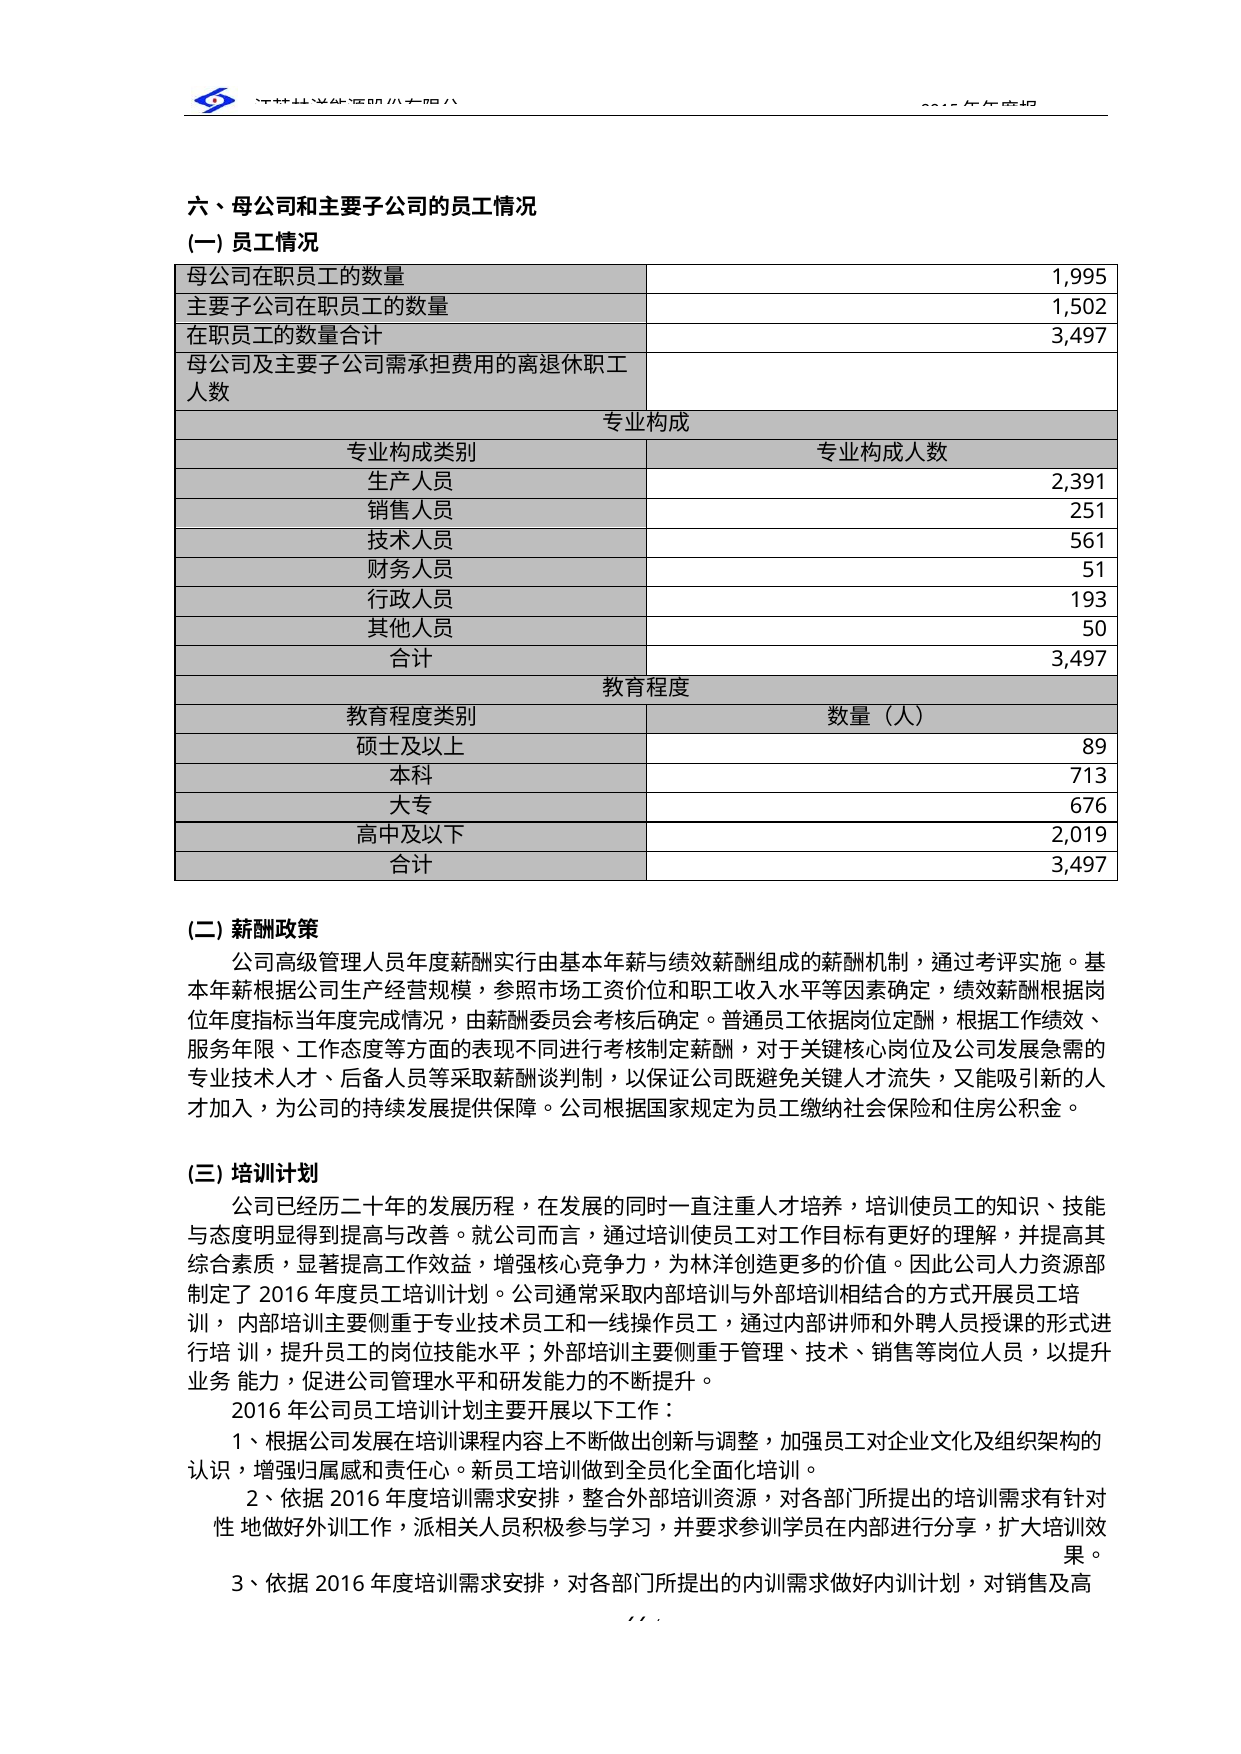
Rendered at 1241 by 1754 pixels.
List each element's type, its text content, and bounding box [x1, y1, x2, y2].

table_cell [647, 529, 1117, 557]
subtitle (一) 员工情况 [187, 227, 826, 257]
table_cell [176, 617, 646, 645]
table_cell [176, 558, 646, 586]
text 公司已经历二十年的发展历程，在发展的同时一直注重人才培养，培训使员工的知识、技能 与态度明显得到提高与改善。就公司而言，通过培训使员工对工作目标有更好的理解，并提高其 综合素质，显著提高工作效益，增强核心竞争力，为林洋创造更多的价值。因此公司人力资源部 制定了 2016 年度员工培训计划。公司通常采取内部培训与外部培训相结合的方式开展员工培训， 内部培训主要侧重于专业技术员工和一线操作员工，通过内部讲师和外聘人员授课的形式进行培 训，提升员工的岗位技能水平；外部培训主要侧重于管理、技术、销售等岗位人员，以提升业务 能力，促进公司管理水平和研发能力的不断提升。 [187, 1191, 1119, 1396]
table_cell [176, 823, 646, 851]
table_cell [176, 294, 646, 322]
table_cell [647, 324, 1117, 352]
picture [191, 86, 238, 114]
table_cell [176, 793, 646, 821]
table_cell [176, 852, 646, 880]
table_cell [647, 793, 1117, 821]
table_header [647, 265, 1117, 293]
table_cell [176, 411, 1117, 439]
subtitle (二) 薪酬政策 [187, 914, 826, 943]
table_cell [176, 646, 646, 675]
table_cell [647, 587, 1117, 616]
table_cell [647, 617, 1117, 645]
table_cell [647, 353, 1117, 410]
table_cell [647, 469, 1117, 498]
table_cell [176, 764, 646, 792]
text 1、根据公司发展在培训课程内容上不断做出创新与调整，加强员工对企业文化及组织架构的 认识，增强归属感和责任心。新员工培训做到全员化全面化培训。 [187, 1427, 1122, 1484]
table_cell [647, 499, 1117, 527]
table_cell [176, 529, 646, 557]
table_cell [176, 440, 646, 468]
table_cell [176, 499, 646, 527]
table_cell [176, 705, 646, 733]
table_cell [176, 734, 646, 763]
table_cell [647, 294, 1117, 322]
subtitle (三) 培训计划 [187, 1158, 826, 1188]
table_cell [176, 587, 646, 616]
text 公司高级管理人员年度薪酬实行由基本年薪与绩效薪酬组成的薪酬机制，通过考评实施。基 本年薪根据公司生产经营规模，参照市场工资价位和职工收入水平等因素确定，绩效薪酬根据岗 位年度指标当年度完成情况，由薪酬委员会考核后确定。普通员工依据岗位定酬，根据工作绩效、 服务年限、工作态度等方面的表现不同进行考核制定薪酬，对于关键核心岗位及公司发展急需的 专业技术人才、后备人员等采取薪酬谈判制，以保证公司既避免关键人才流失，又能吸引新的人 才加入，为公司的持续发展提供保障。公司根据国家规定为员工缴纳社会保险和住房公积金。 [187, 947, 1108, 1122]
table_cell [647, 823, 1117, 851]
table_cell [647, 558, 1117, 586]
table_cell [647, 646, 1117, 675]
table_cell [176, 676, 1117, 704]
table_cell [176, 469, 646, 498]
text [187, 1569, 1107, 1597]
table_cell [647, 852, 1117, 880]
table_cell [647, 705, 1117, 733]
text 2016 年公司员工培训计划主要开展以下工作： [231, 1396, 826, 1424]
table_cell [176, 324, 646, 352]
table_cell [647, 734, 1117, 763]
text 2、依据 2016 年度培训需求安排，整合外部培训资源，对各部门所提出的培训需求有针对性 地做好外训工作，派相关人员积极参与学习，并要求参训学员在内部进行分享，扩大培训效果。 [187, 1484, 1107, 1569]
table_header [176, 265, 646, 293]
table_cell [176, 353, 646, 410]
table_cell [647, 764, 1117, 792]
subtitle 六、母公司和主要子公司的员工情况 [187, 191, 826, 221]
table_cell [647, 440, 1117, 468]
